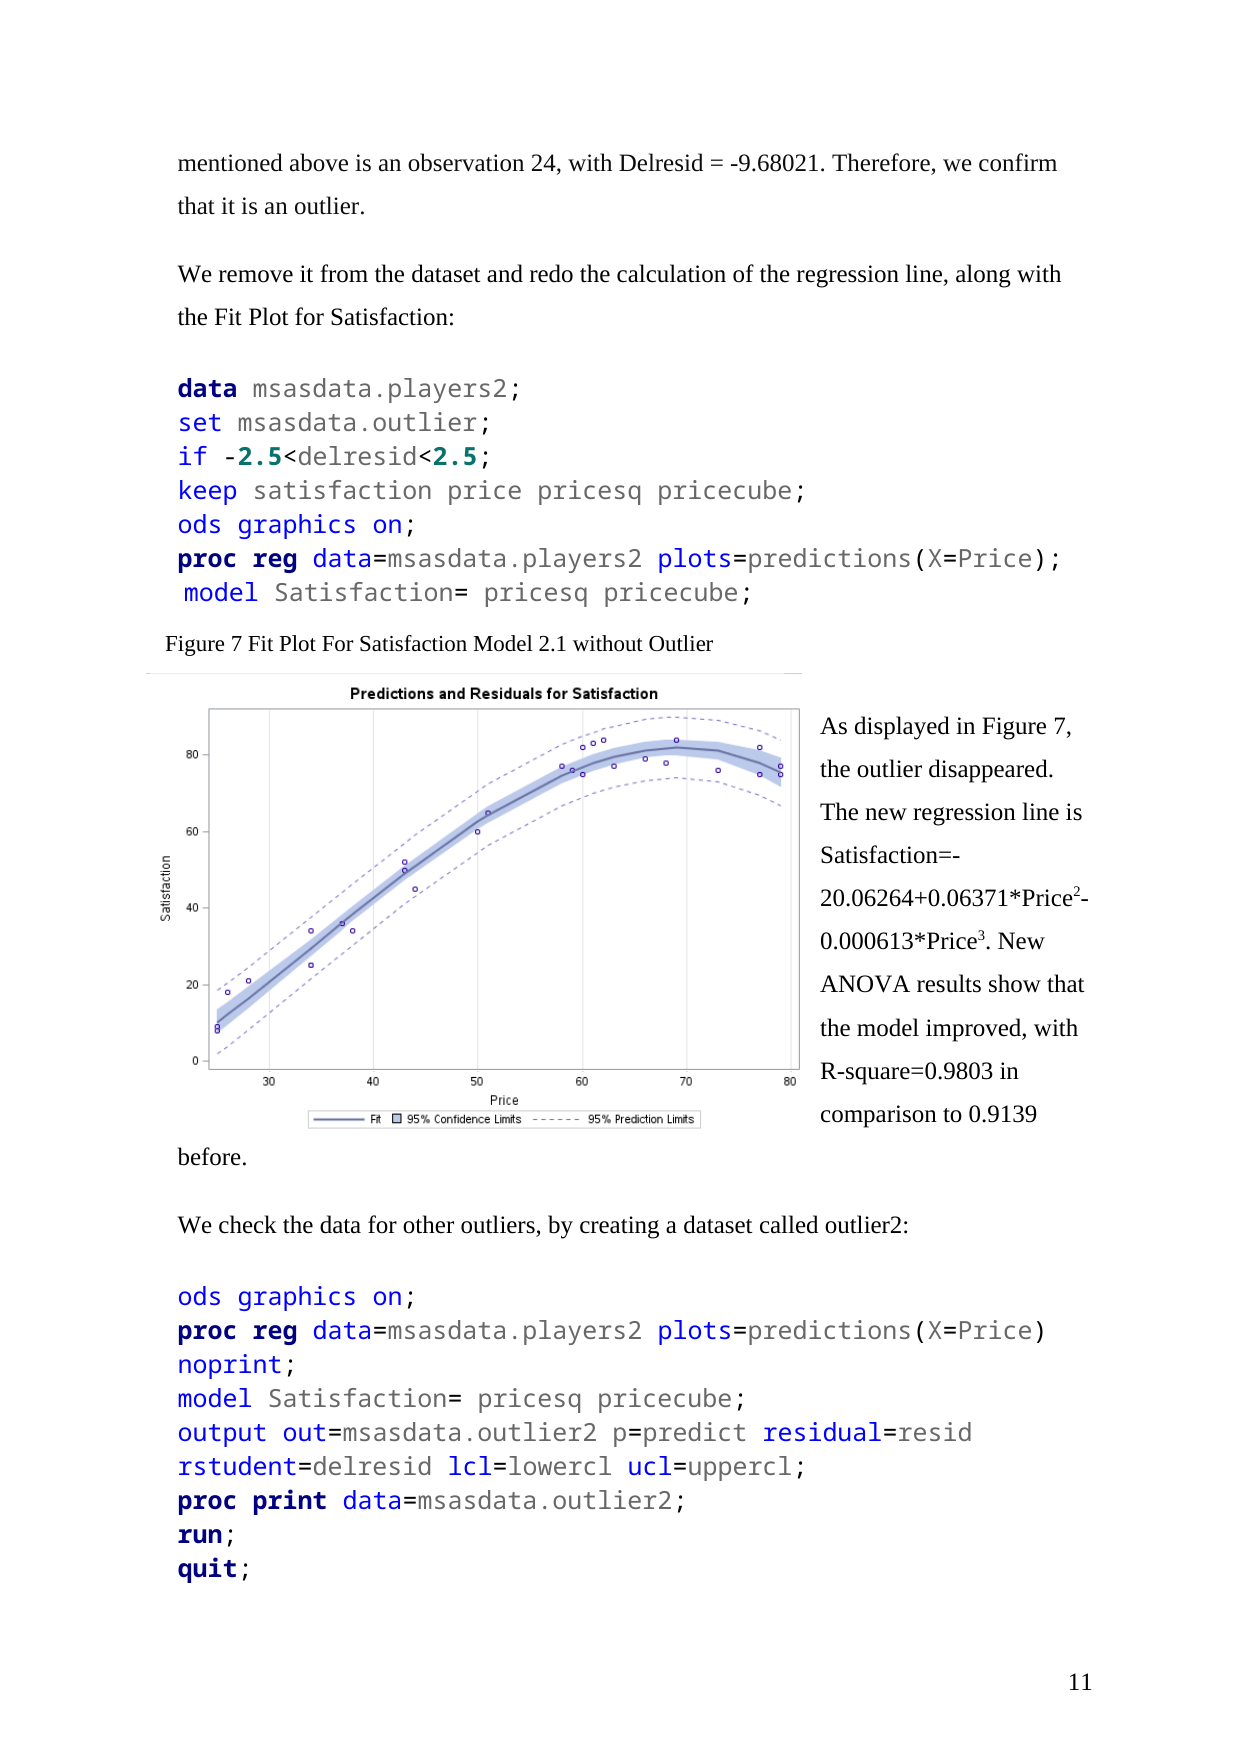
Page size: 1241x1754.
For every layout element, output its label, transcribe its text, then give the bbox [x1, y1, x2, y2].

text model Satisfaction= pricesq pricecube; [177, 1381, 1092, 1414]
text proc reg data=msasdata.players2 plots=predictions(X=Price) noprint; [177, 1312, 1092, 1381]
text We remove it from the dataset and redo the calculation of the regression line, along with the Fit Plot for Satisfaction: [177, 259, 1092, 331]
text keep satisfaction price pricesq pricecube; [177, 472, 1092, 506]
text run; [177, 1517, 1092, 1551]
text We check the data for other outliers, by creating a dataset called outlier2: [177, 1210, 1092, 1239]
text if -2.5<delresid<2.5; [177, 438, 1092, 472]
text data msasdata.players2; [177, 370, 1092, 404]
text model Satisfaction= pricesq pricecube; [177, 574, 1092, 609]
text quit; [177, 1551, 1092, 1585]
text ods graphics on; [177, 1278, 1092, 1312]
text proc reg data=msasdata.players2 plots=predictions(X=Price); [177, 541, 1092, 574]
text proc print data=msasdata.outlier2; [177, 1483, 1092, 1517]
text ods graphics on; [177, 506, 1092, 541]
picture [146, 673, 802, 1133]
text output out=msasdata.outlier2 p=predict residual=resid rstudent=delresid lcl=lowercl ucl=uppercl; [177, 1414, 1092, 1483]
text set msasdata.outlier; [177, 404, 1092, 438]
